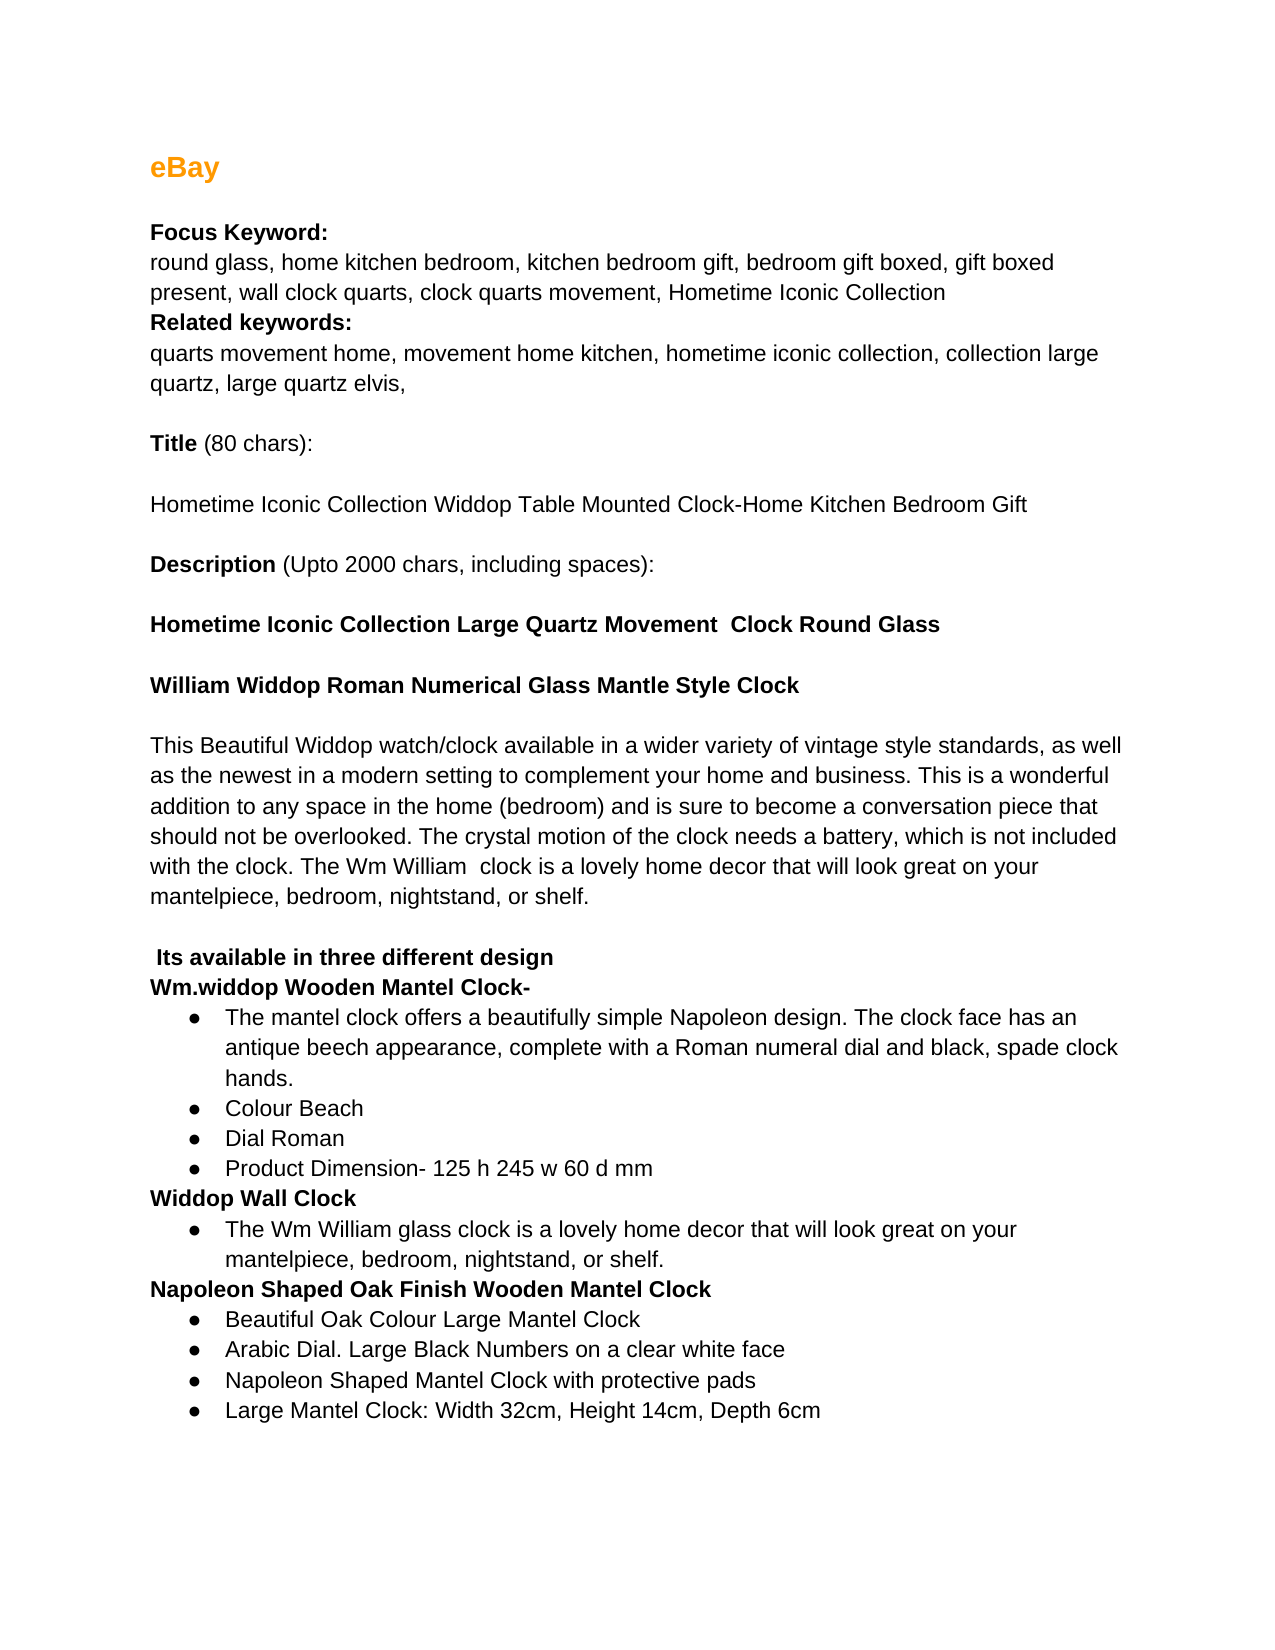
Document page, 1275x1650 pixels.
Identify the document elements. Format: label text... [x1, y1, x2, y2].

list Beautiful Oak Colour Large Mantel Clock [187, 1306, 1125, 1333]
text quarts movement home, movement home kitchen, hometime iconic collection, collection large quartz, large quartz elvis, [150, 339, 1125, 396]
text William Widdop Roman Numerical Glass Mantle Style Clock [150, 672, 1125, 698]
text round glass, home kitchen bedroom, kitchen bedroom gift, bedroom gift boxed, gift boxed present, wall clock quarts, clock quarts movement, Hometime Iconic Collection [150, 249, 1125, 306]
text Description (Upto 2000 chars, including spaces): [150, 551, 1125, 577]
text Related keywords: [150, 309, 1125, 336]
text Title (80 chars): [150, 430, 1125, 457]
list Large Mantel Clock: Width 32cm, Height 14cm, Depth 6cm [187, 1397, 1125, 1423]
list Arabic Dial. Large Black Numbers on a clear white face [187, 1336, 1125, 1363]
text Wm.widdop Wooden Mantel Clock- [150, 974, 1125, 1000]
text Hometime Iconic Collection Widdop Table Mounted Clock-Home Kitchen Bedroom Gift [150, 491, 1125, 517]
text This Beautiful Widdop watch/clock available in a wider variety of vintage style standards, as well as the newest in a modern setting to complement your home and business. This is a wonderful addition to any space in the home (bedroom) and is sure to become a conversation piece that should not be overlooked. The crystal motion of the clock needs a battery, which is not included with the clock. The Wm William clock is a lovely home decor that will look great on your mantelpiece, bedroom, nightstand, or shelf. [150, 732, 1125, 910]
text Its available in three different design [150, 944, 1125, 970]
text Widdop Wall Clock [150, 1185, 1125, 1212]
list Napoleon Shaped Mantel Clock with protective pads [187, 1367, 1125, 1393]
text Hometime Iconic Collection Large Quartz Movement Clock Round Glass [150, 611, 1125, 638]
list The mantel clock offers a beautifully simple Napoleon design. The clock face has an antique beech appearance, complete with a Roman numeral dial and black, spade clock hands. [187, 1004, 1125, 1091]
list Product Dimension- 125 h 245 w 60 d mm [187, 1155, 1125, 1182]
list Colour Beach [187, 1095, 1125, 1121]
list The Wm William glass clock is a lovely home decor that will look great on your mantelpiece, bedroom, nightstand, or shelf. [187, 1216, 1125, 1272]
text Focus Keyword: [150, 219, 1125, 245]
list Dial Roman [187, 1125, 1125, 1151]
text eBay [150, 150, 1125, 183]
text Napoleon Shaped Oak Finish Wooden Mantel Clock [150, 1276, 1125, 1302]
